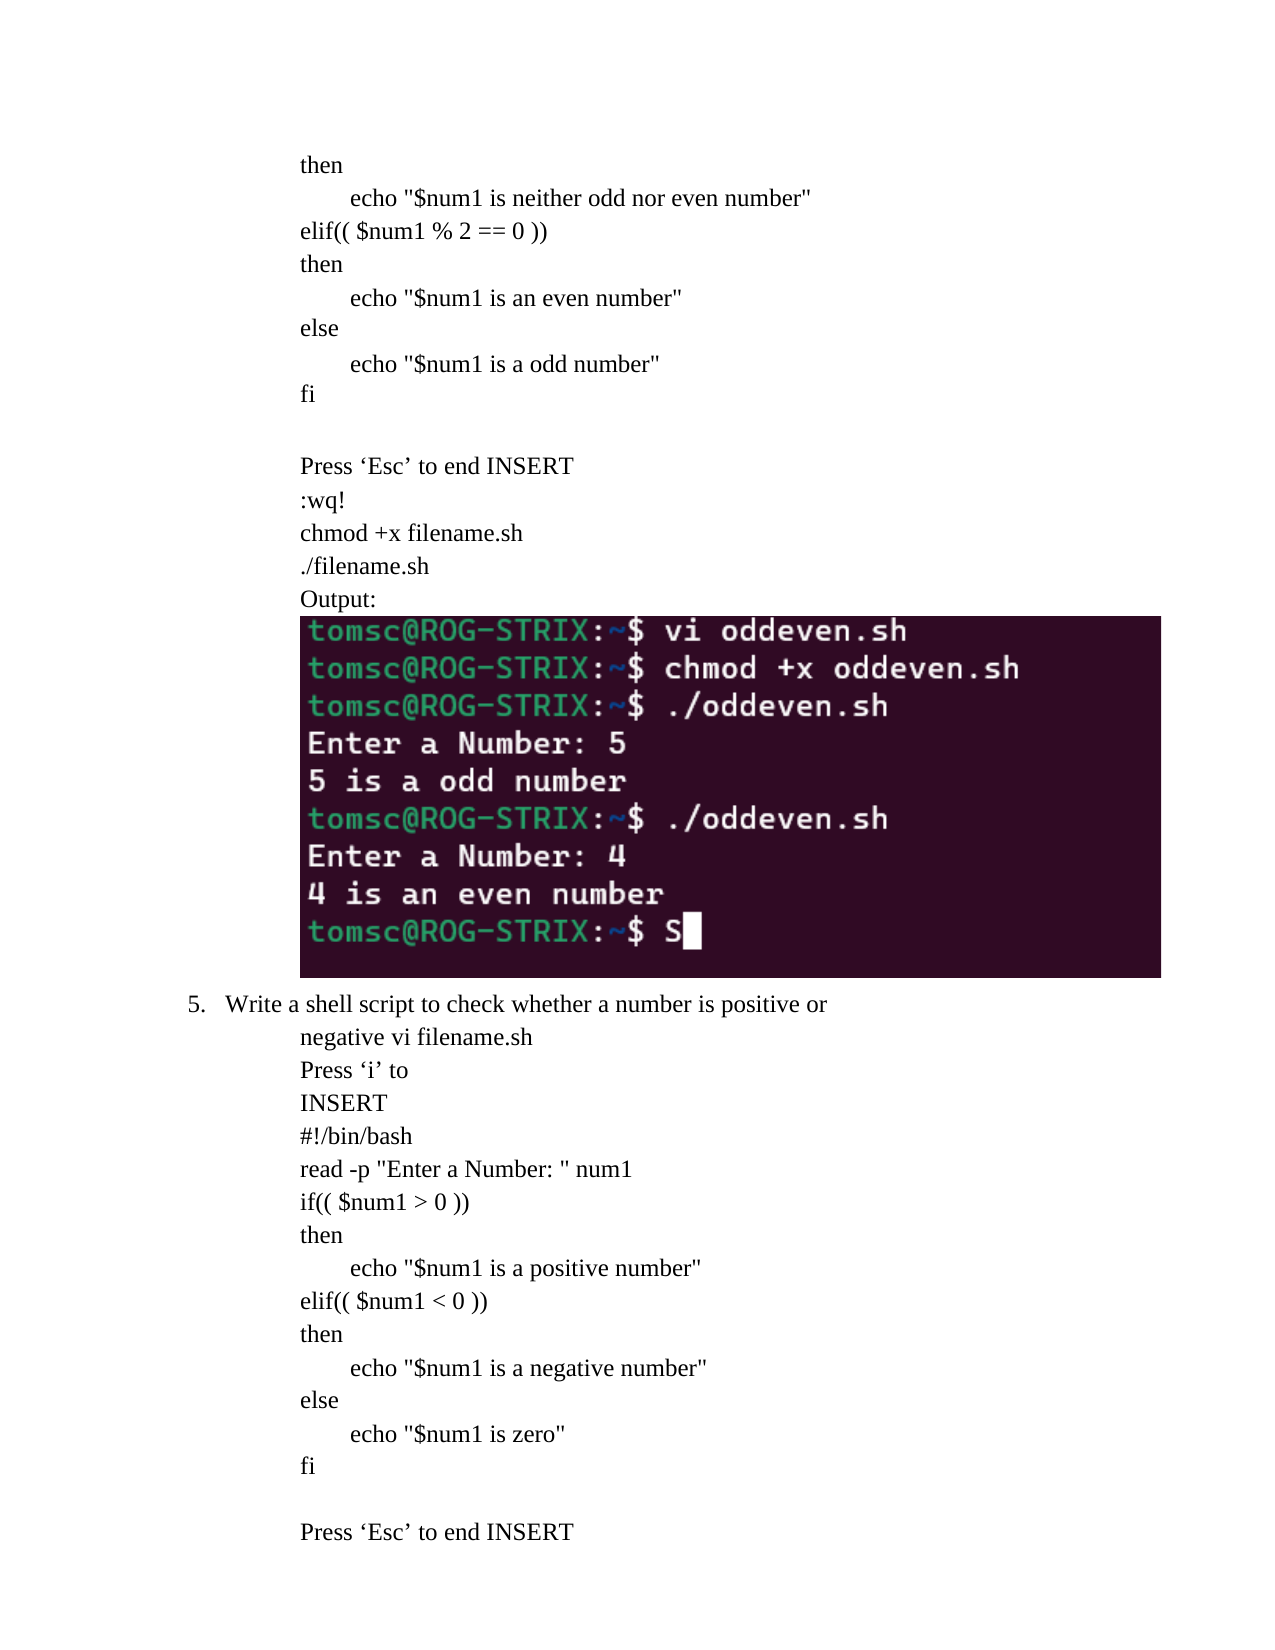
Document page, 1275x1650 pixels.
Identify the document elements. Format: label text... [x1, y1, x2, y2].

text echo "$num1 is a negative number" echo "$num1 is zero" [350, 1353, 709, 1447]
text then [300, 1319, 1262, 1348]
picture [300, 616, 1162, 978]
text elif(( $num1 % 2 == 0 )) then [300, 216, 550, 278]
text ./filename.sh Output: [300, 551, 431, 616]
text else fi [300, 283, 341, 415]
text echo "$num1 is an even number" echo "$num1 is a odd number" [350, 283, 684, 378]
text :wq! [300, 485, 1262, 513]
text echo "$num1 is a positive number" elif(( $num1 < 0 )) [300, 1253, 704, 1315]
text chmod +x filename.sh [300, 518, 1262, 547]
text echo "$num1 is neither odd nor even number" [350, 183, 1262, 212]
text Press ‘Esc’ to end INSERT [300, 453, 1262, 480]
text then [300, 150, 1262, 179]
text Press ‘i’ to INSERT #!/bin/bash [300, 1055, 501, 1150]
text then [300, 1220, 1262, 1249]
text else fi [300, 1348, 341, 1479]
text read -p "Enter a Number: " num1 if(( $num1 > 0 )) [300, 1154, 635, 1216]
list Write a shell script to check whether a number is positive or negative vi filename.sh [187, 989, 917, 1051]
text Press ‘Esc’ to end INSERT [300, 1517, 1262, 1546]
